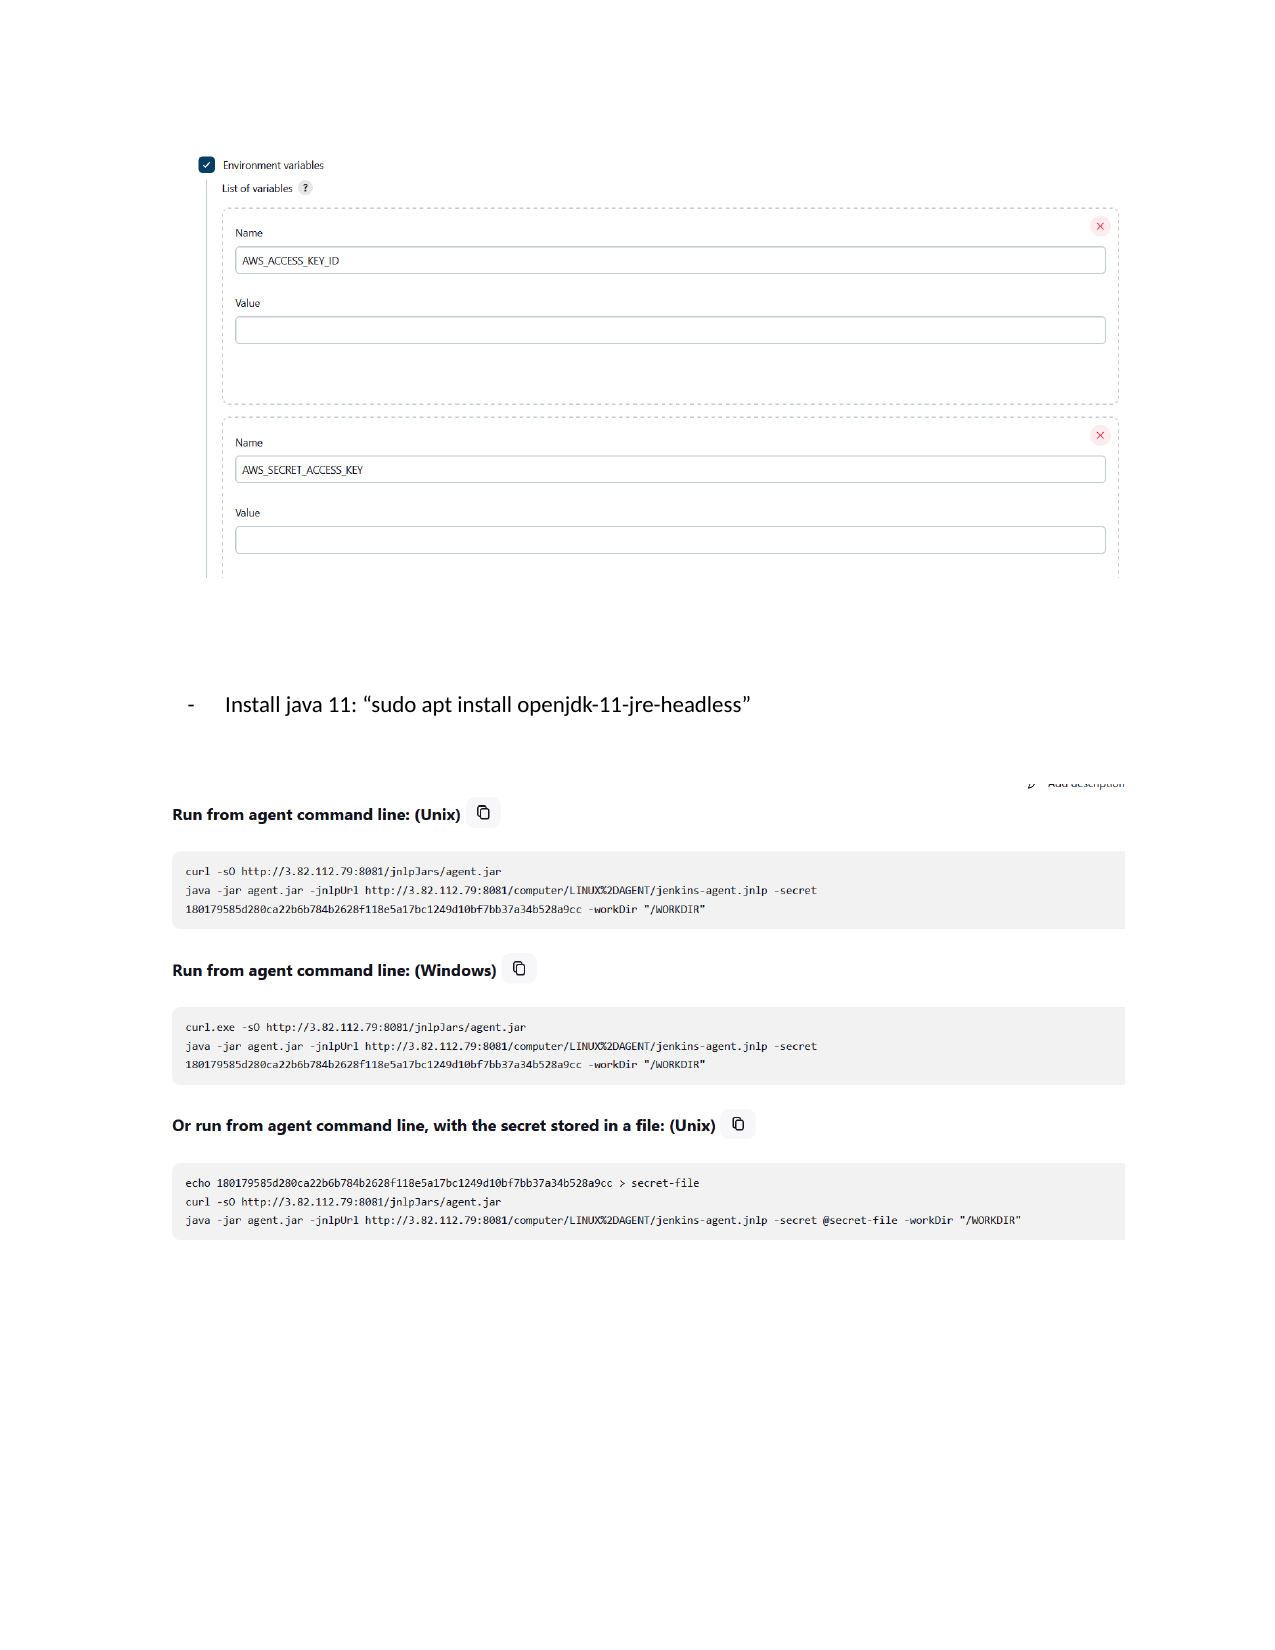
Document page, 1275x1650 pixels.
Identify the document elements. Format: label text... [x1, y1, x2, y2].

list Install java 11: “sudo apt install openjdk-11-jre-headless” [187, 691, 1125, 718]
picture [150, 150, 1125, 578]
picture [150, 784, 1125, 1250]
